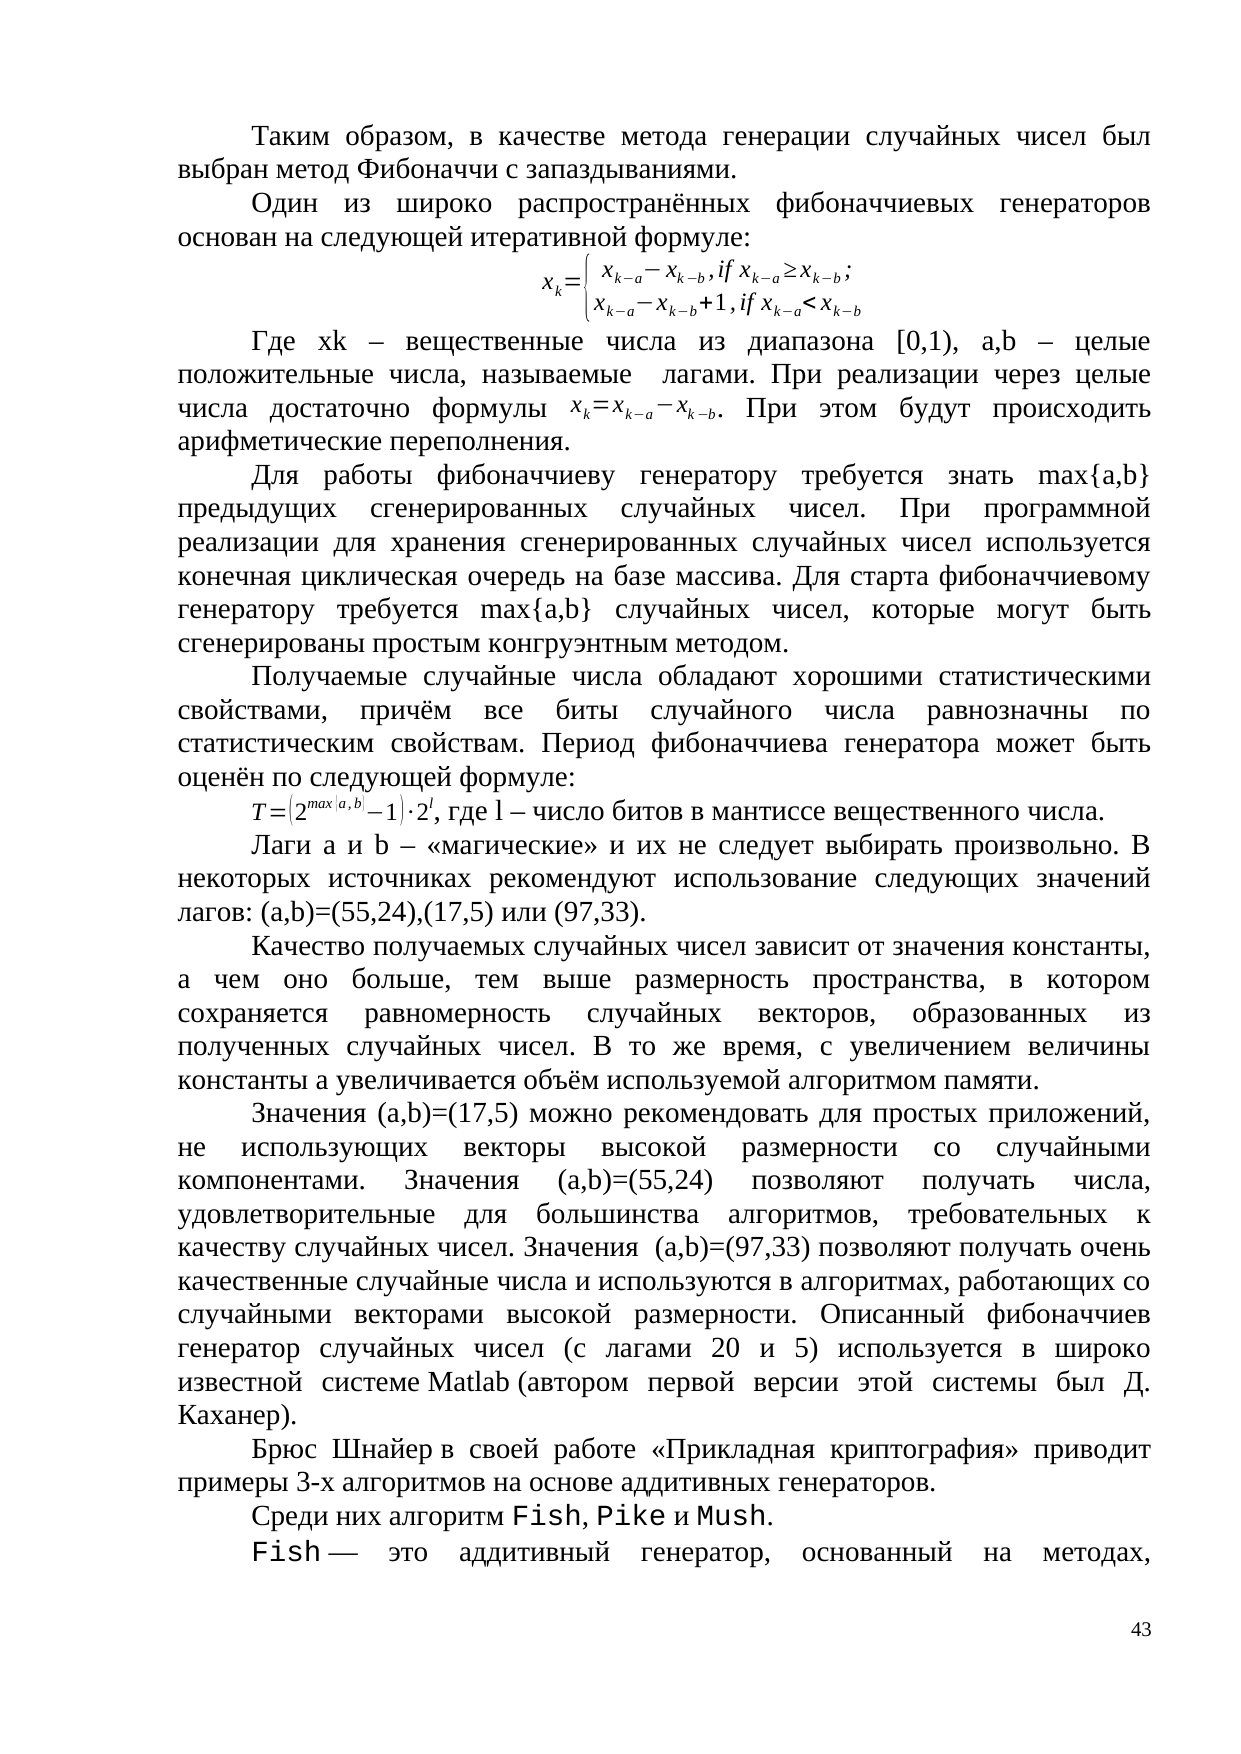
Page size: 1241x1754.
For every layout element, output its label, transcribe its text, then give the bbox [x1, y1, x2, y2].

text Один из широко распространённых фибоначчиевых генераторов основан на следующей итеративной формуле: [177, 185, 1152, 252]
text Брюс Шнайер в своей работе «Прикладная криптография» приводит примеры 3-х алгоритмов на основе аддитивных генераторов. [177, 1431, 1152, 1498]
text Где xk – вещественные числа из диапазона [0,1), a,b – целые положительные числа, называемые лагами. При реализации через целые числа достаточно формулы . При этом будут происходить арифметические переполнения. [177, 323, 1152, 457]
text Для работы фибоначчиеву генератору требуется знать max{a,b} предыдущих сгенерированных случайных чисел. При программной реализации для хранения сгенерированных случайных чисел используется конечная циклическая очередь на базе массива. Для старта фибоначчиевому генератору требуется max{a,b} случайных чисел, которые могут быть сгенерированы простым конгруэнтным методом. [177, 457, 1152, 658]
text Получаемые случайные числа обладают хорошими статистическими свойствами, причём все биты случайного числа равнозначны по статистическим свойствам. Период фибоначчиева генератора может быть оценён по следующей формуле: [177, 658, 1152, 792]
text Таким образом, в качестве метода генерации случайных чисел был выбран метод Фибоначчи с запаздываниями. [177, 118, 1152, 185]
text Качество получаемых случайных чисел зависит от значения константы, a чем оно больше, тем выше размерность пространства, в котором сохраняется равномерность случайных векторов, образованных из полученных случайных чисел. В то же время, с увеличением величины константы a увеличивается объём используемой алгоритмом памяти. [177, 928, 1152, 1095]
text Значения (a,b)=(17,5) можно рекомендовать для простых приложений, не использующих векторы высокой размерности со случайными компонентами. Значения (a,b)=(55,24) позволяют получать числа, удовлетворительные для большинства алгоритмов, требовательных к качеству случайных чисел. Значения (a,b)=(97,33) позволяют получать очень качественные случайные числа и используются в алгоритмах, работающих со случайными векторами высокой размерности. Описанный фибоначчиев генератор случайных чисел (с лагами 20 и 5) используется в широко известной системе Matlab (автором первой версии этой системы был Д. Каханер). [177, 1095, 1152, 1431]
text Среди них алгоритм Fish, Pike и Mush. [177, 1498, 1152, 1534]
text Лаги a и b – «магические» и их не следует выбирать произвольно. В некоторых источниках рекомендуют использование следующих значений лагов: (a,b)=(55,24),(17,5) или (97,33). [177, 827, 1152, 928]
text , где l – число битов в мантиссе вещественного числа. [177, 792, 1152, 827]
